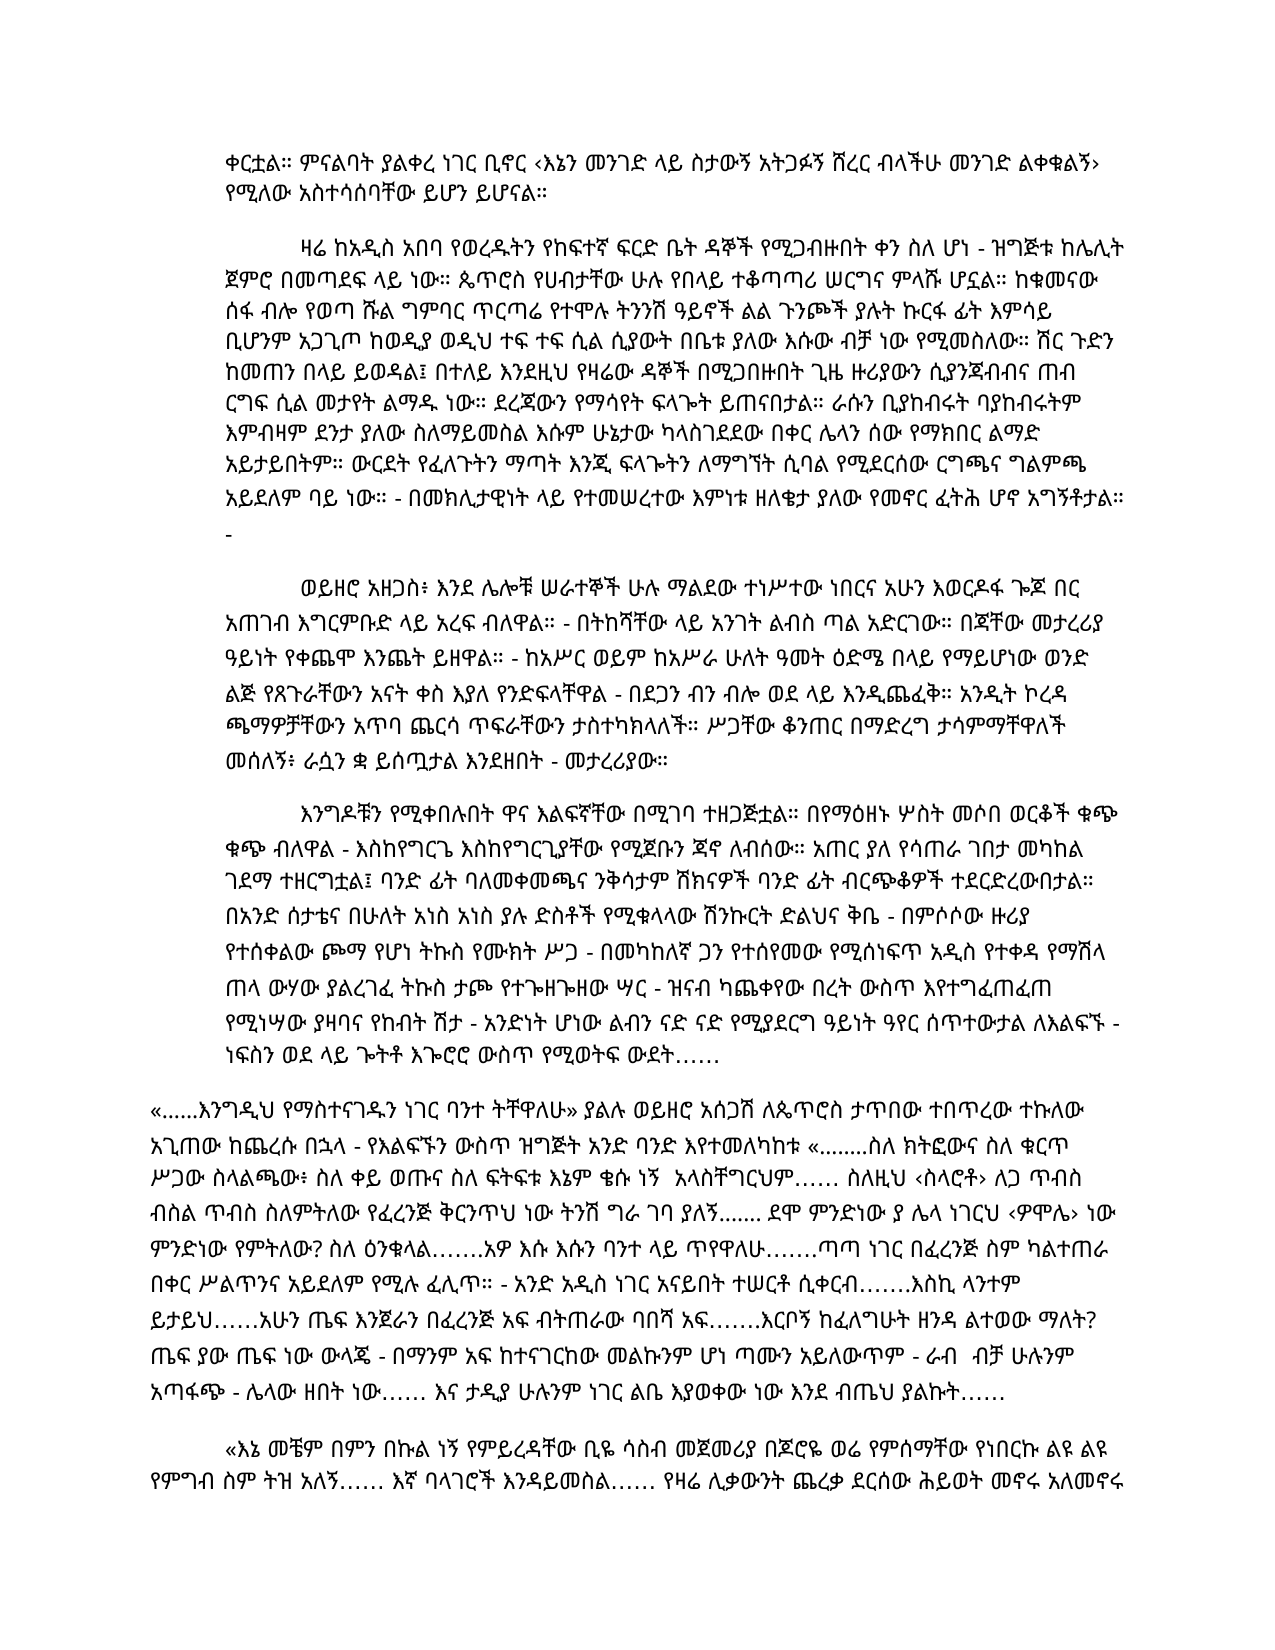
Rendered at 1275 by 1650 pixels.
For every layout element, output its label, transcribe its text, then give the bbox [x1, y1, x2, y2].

text ዛሬ ከአዲስ አበባ የወረዱትን የከፍተኛ ፍርድ ቤት ዳኞች የሚጋብዙበት ቀን ስለ ሆነ - ዝግጅቱ ከሌሊት ጀምሮ በመጣደፍ ላይ ነው። ጴጥሮስ የሀብታቸው ሁሉ የበላይ ተቆጣጣሪ ሠርግና ምላሹ ሆኗል። ከቁመናው ሰፋ ብሎ የወጣ ሹል ግምባር ጥርጣሬ የተሞሉ ትንንሽ ዓይኖች ልል ጉንጮች ያሉት ኩርፋ ፊት እምሳይ ቢሆንም አጋጊጦ ከወዲያ ወዲህ ተፍ ተፍ ሲል ሲያውት በቤቱ ያለው እሱው ብቻ ነው የሚመስለው። ሽር ጉድን ከመጠን በላይ ይወዳል፤ በተለይ እንደዚህ የዛሬው ዳኞች በሚጋበዙበት ጊዜ ዙሪያውን ሲያንጃብብና ጠብ ርግፍ ሲል መታየት ልማዱ ነው። ደረጃውን የማሳየት ፍላጐት ይጠናበታል። ራሱን ቢያከብሩት ባያከብሩትም እምብዛም ደንታ ያለው ስለማይመስል እሱም ሁኔታው ካላስገደደው በቀር ሌላን ሰው የማክበር ልማድ አይታይበትም። ውርደት የፈለጉትን ማጣት እንጂ ፍላጐትን ለማግኘት ሲባል የሚደርሰው ርግጫና ግልምጫ አይደለም ባይ ነው። - በመክሊታዊነት ላይ የተመሠረተው እምነቱ ዘለቄታ ያለው የመኖር ፈትሕ ሆኖ አግኝቶታል። - [225, 232, 1125, 549]
text ወይዘሮ አዘጋስ፥ እንደ ሌሎቹ ሠራተኞች ሁሉ ማልደው ተነሥተው ነበርና አሁን እወርዶፋ ጐጆ በር አጠገብ እግርምቡድ ላይ አረፍ ብለዋል። - በትከሻቸው ላይ አንገት ልብስ ጣል አድርገው። በጃቸው መታረሪያ ዓይነት የቀጨሞ እንጨት ይዘዋል። - ከአሥር ወይም ከአሥራ ሁለት ዓመት ዕድሜ በላይ የማይሆነው ወንድ ልጅ የጸጉራቸውን አናት ቀስ እያለ የንድፍላቸዋል - በደጋን ብን ብሎ ወደ ላይ እንዲጨፈቅ። አንዲት ኮረዳ ጫማዎቻቸውን አጥባ ጨርሳ ጥፍራቸውን ታስተካክላለች። ሥጋቸው ቆንጠር በማድረግ ታሳምማቸዋለች መሰለኝ፥ ራሷን ቋ ይሰጧታል እንደዘበት - መታረሪያው። [225, 575, 1125, 776]
text «……እንግዲህ የማስተናገዱን ነገር ባንተ ትቸዋለሁ» ያልሉ ወይዘሮ አሰጋሽ ለጴጥሮስ ታጥበው ተበጥረው ተኩለው አጊጠው ከጨረሱ በኋላ - የእልፍኙን ውስጥ ዝግጅት አንድ ባንድ እየተመለካከቱ «……..ስለ ክትፎውና ስለ ቁርጥ ሥጋው ስላልጫው፥ ስለ ቀይ ወጡና ስለ ፍትፍቱ እኔም ቄሱ ነኝ አላስቸግርህም…… ስለዚህ ‹ስላሮቶ› ለጋ ጥብስ ብስል ጥብስ ስለምትለው የፈረንጅ ቅርንጥህ ነው ትንሽ ግራ ገባ ያለኝ....... ደሞ ምንድነው ያ ሌላ ነገርህ ‹ዎሞሌ› ነው ምንድነው የምትለው? ስለ ዕንቁላል…….አዎ እሱ እሱን ባንተ ላይ ጥየዋለሁ…….ጣጣ ነገር በፈረንጅ ስም ካልተጠራ በቀር ሥልጥንና አይደለም የሚሉ ፈሊጥ። - አንድ አዲስ ነገር አናይበት ተሠርቶ ሲቀርብ…….እስኪ ላንተም ይታይህ……አሁን ጤፍ እንጀራን በፈረንጅ አፍ ብትጠራው ባበሻ አፍ…….እርቦኝ ከፈለግሁት ዘንዳ ልተወው ማለት? ጤፍ ያው ጤፍ ነው ውላጄ - በማንም አፍ ከተናገርከው መልኩንም ሆነ ጣሙን አይለውጥም - ራብ ብቻ ሁሉንም አጣፋጭ - ሌላው ዘበት ነው…… እና ታዲያ ሁሉንም ነገር ልቤ እያወቀው ነው እንደ ብጤህ ያልኩት…… [150, 1094, 1125, 1407]
text እንግዶቹን የሚቀበሉበት ዋና እልፍኛቸው በሚገባ ተዘጋጅቷል። በየማዕዘኑ ሦስት መሶበ ወርቆች ቁጭ ቁጭ ብለዋል - እስከየግርጌ እስከየግርጊያቸው የሚጀቡን ጃኖ ለብሰው። አጠር ያለ የሳጠራ ገበታ መካከል ገደማ ተዘርግቷል፤ ባንድ ፊት ባለመቀመጫና ንቅሳታም ሽክናዎች ባንድ ፊት ብርጭቆዎች ተደርድረውበታል። በአንድ ሰታቴና በሁለት አነስ አነስ ያሉ ድስቶች የሚቁላላው ሽንኩርት ድልህና ቅቤ - በምሶሶው ዙሪያ የተሰቀልው ጮማ የሆነ ትኩስ የሙክት ሥጋ - በመካከለኛ ጋን የተሰየመው የሚሰነፍጥ አዲስ የተቀዳ የማሽላ ጠላ ውሃው ያልረገፈ ትኩስ ታጮ የተጐዘጐዘው ሣር - ዝናብ ካጨቀየው በረት ውስጥ እየተግፈጠፈጠ የሚነሣው ያዛባና የከብት ሽታ - አንድነት ሆነው ልብን ናድ ናድ የሚያደርግ ዓይነት ዓየር ሰጥተውታል ለእልፍኙ - ነፍስን ወደ ላይ ጐትቶ እጐሮሮ ውስጥ የሚወትፍ ውደት…… [225, 802, 1125, 1069]
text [225, 150, 1125, 207]
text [150, 1433, 1125, 1495]
